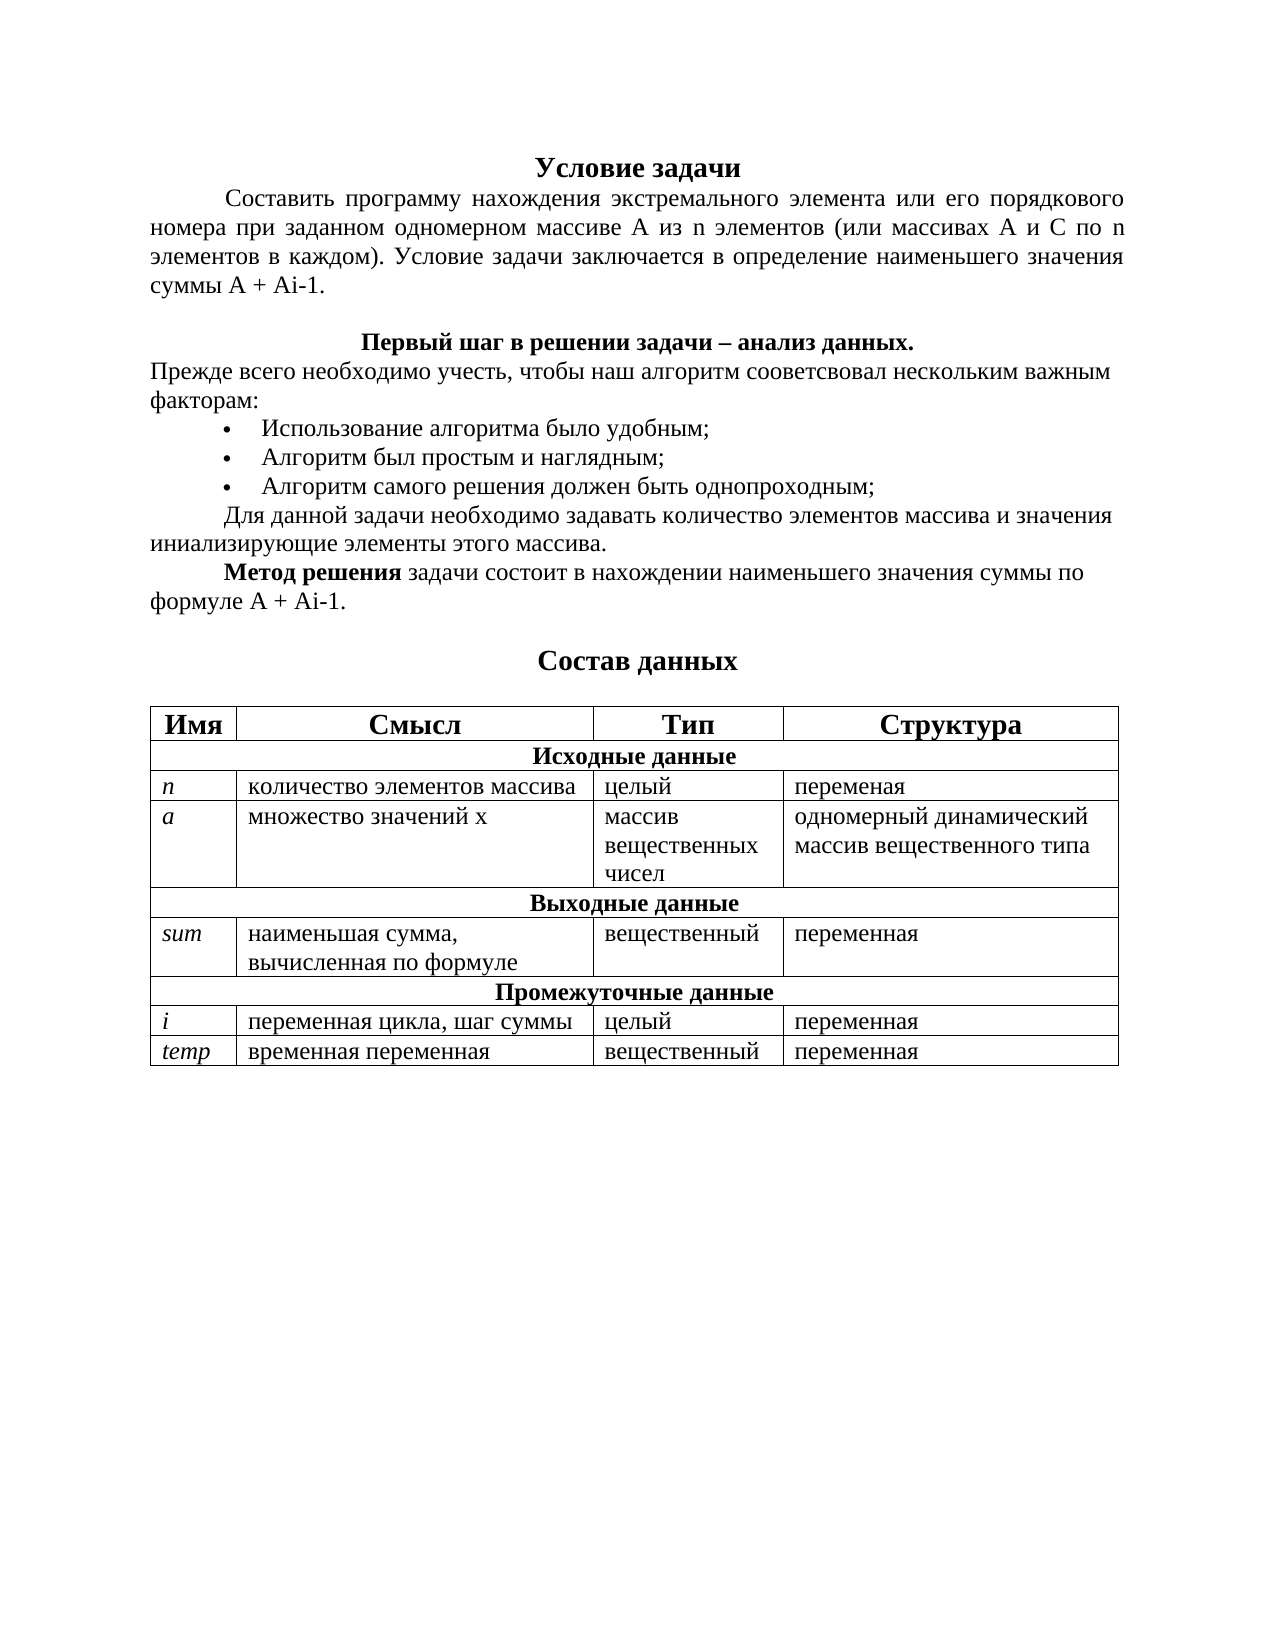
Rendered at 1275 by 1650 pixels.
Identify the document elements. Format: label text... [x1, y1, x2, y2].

text Составить программу нахождения экстремального элемента или его порядкового номера при заданном одномерном массиве А из n элементов (или массивах А и С по n элементов в каждом). Условие задачи заключается в определение наименьшего значения суммы А + Аi-1. [150, 183, 1125, 298]
text Метод решения задачи состоит в нахождении наименьшего значения суммы по формуле А + Аi-1. [150, 557, 1125, 615]
table_cell целый [594, 771, 783, 800]
table_cell количество элементов массива [237, 771, 593, 800]
text Для данной задачи необходимо задавать количество элементов массива и значения иниализирующие элементы этого массива. [150, 500, 1125, 557]
table_cell целый [594, 1006, 783, 1035]
table_cell массив вещественных чисел [594, 801, 783, 887]
table_cell переменная цикла, шаг суммы [237, 1006, 593, 1035]
table_cell переменная [784, 1006, 1118, 1035]
table_cell множество значений x [237, 801, 593, 887]
table_cell a [151, 801, 236, 887]
table_cell Промежуточные данные [151, 977, 1118, 1005]
table_header Смысл [237, 707, 593, 740]
list Использование алгоритма было удобным; [224, 413, 1125, 442]
table_cell вещественный [594, 918, 783, 976]
text Прежде всего необходимо учесть, чтобы наш алгоритм сооветсвовал нескольким важным факторам: [150, 356, 1125, 413]
text Первый шаг в решении задачи – анализ данных. [150, 327, 1125, 356]
list Алгоритм самого решения должен быть однопроходным; [224, 471, 1125, 500]
text Состав данных [150, 643, 1125, 677]
table_cell временная переменная [237, 1036, 593, 1065]
table_header Структура [784, 707, 1118, 740]
table_cell i [151, 1006, 236, 1035]
list Алгоритм был простым и наглядным; [224, 442, 1125, 471]
table_cell sum [151, 918, 236, 976]
table_cell temp [151, 1036, 236, 1065]
table_cell переменая [784, 771, 1118, 800]
table_cell вещественный [594, 1036, 783, 1065]
table_cell Выходные данные [151, 888, 1118, 917]
table_cell переменная [784, 1036, 1118, 1065]
table_cell наименьшая сумма, вычисленная по формуле [237, 918, 593, 976]
text Условие задачи [150, 150, 1125, 183]
table_cell одномерный динамический массив вещественного типа [784, 801, 1118, 887]
table_cell n [151, 771, 236, 800]
table_cell Исходные данные [151, 741, 1118, 770]
table_header Имя [151, 707, 236, 740]
table_header Тип [594, 707, 783, 740]
table_cell переменная [784, 918, 1118, 976]
